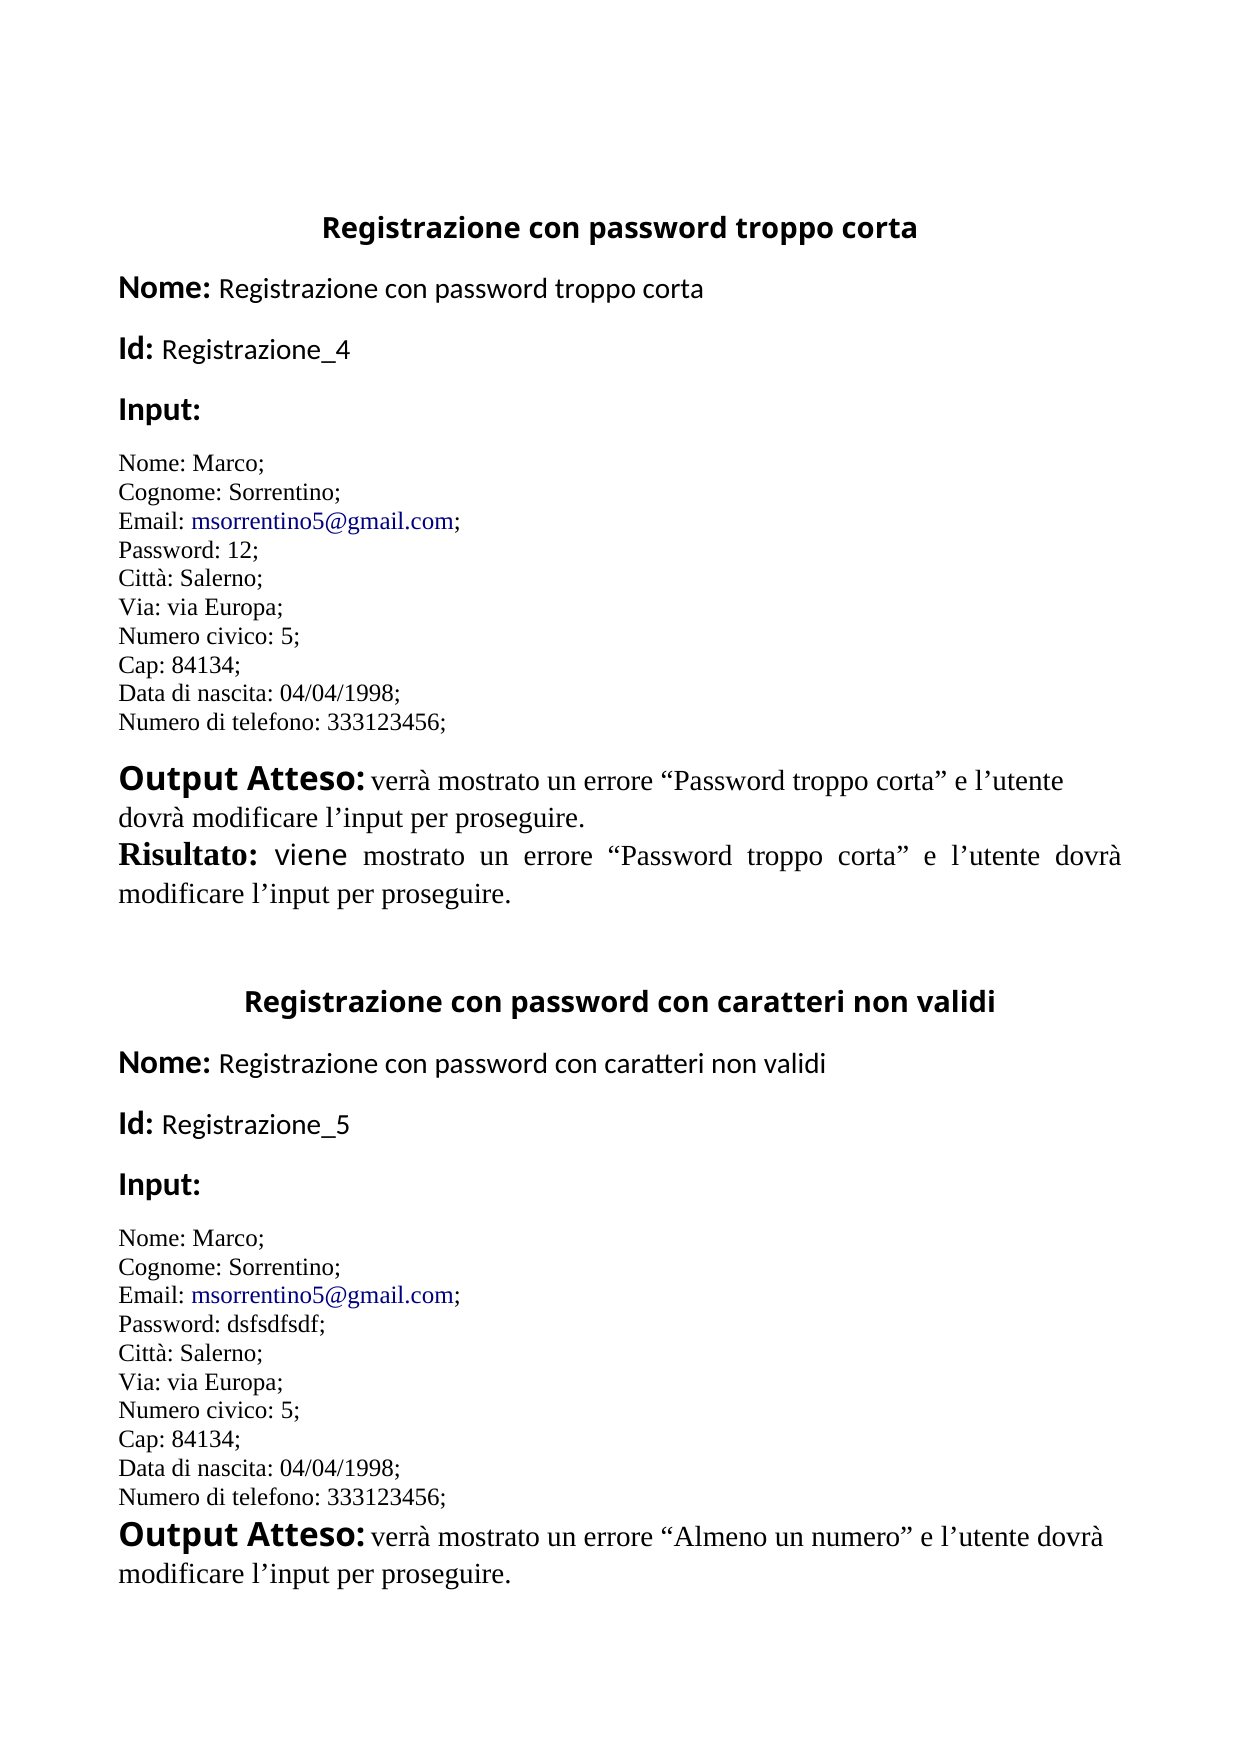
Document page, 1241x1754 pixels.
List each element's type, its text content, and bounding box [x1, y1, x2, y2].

text Output Atteso: verrà mostrato un errore “Password troppo corta” e l’utente dovrà modificare l’input per proseguire. [118, 755, 1122, 834]
text Nome: Marco; [118, 1223, 1122, 1252]
text Numero di telefono: 333123456; [118, 1482, 1122, 1511]
text Email: msorrentino5@gmail.com; [118, 1281, 1122, 1309]
text Output Atteso: verrà mostrato un errore “Almeno un numero” e l’utente dovrà modificare l’input per proseguire. [118, 1511, 1122, 1589]
text Data di nascita: 04/04/1998; [118, 1453, 1122, 1482]
text Numero civico: 5; [118, 621, 1122, 650]
text Cap: 84134; [118, 650, 1122, 678]
text Cognome: Sorrentino; [118, 477, 1122, 506]
text Input: [118, 1162, 1122, 1203]
text Registrazione con password troppo corta [118, 207, 1122, 247]
text Email: msorrentino5@gmail.com; [118, 506, 1122, 535]
text Data di nascita: 04/04/1998; [118, 678, 1122, 707]
text Registrazione con password con caratteri non validi [118, 982, 1122, 1021]
text Città: Salerno; [118, 1338, 1122, 1367]
text Cap: 84134; [118, 1424, 1122, 1453]
text Numero civico: 5; [118, 1396, 1122, 1424]
text Password: dsfsdfsdf; [118, 1309, 1122, 1338]
text Password: 12; [118, 535, 1122, 563]
text Id: Registrazione_5 [118, 1102, 1122, 1143]
text Cognome: Sorrentino; [118, 1252, 1122, 1281]
text Numero di telefono: 333123456; [118, 707, 1122, 736]
text Via: via Europa; [118, 1367, 1122, 1396]
text Città: Salerno; [118, 563, 1122, 592]
text Id: Registrazione_4 [118, 327, 1122, 368]
text Input: [118, 388, 1122, 428]
text Nome: Registrazione con password troppo corta [118, 267, 1122, 307]
text Nome: Registrazione con password con caratteri non validi [118, 1041, 1122, 1082]
text Via: via Europa; [118, 592, 1122, 621]
text Nome: Marco; [118, 448, 1122, 477]
text Risultato: viene mostrato un errore “Password troppo corta” e l’utente dovrà modificare l’input per proseguire. [118, 834, 1122, 910]
